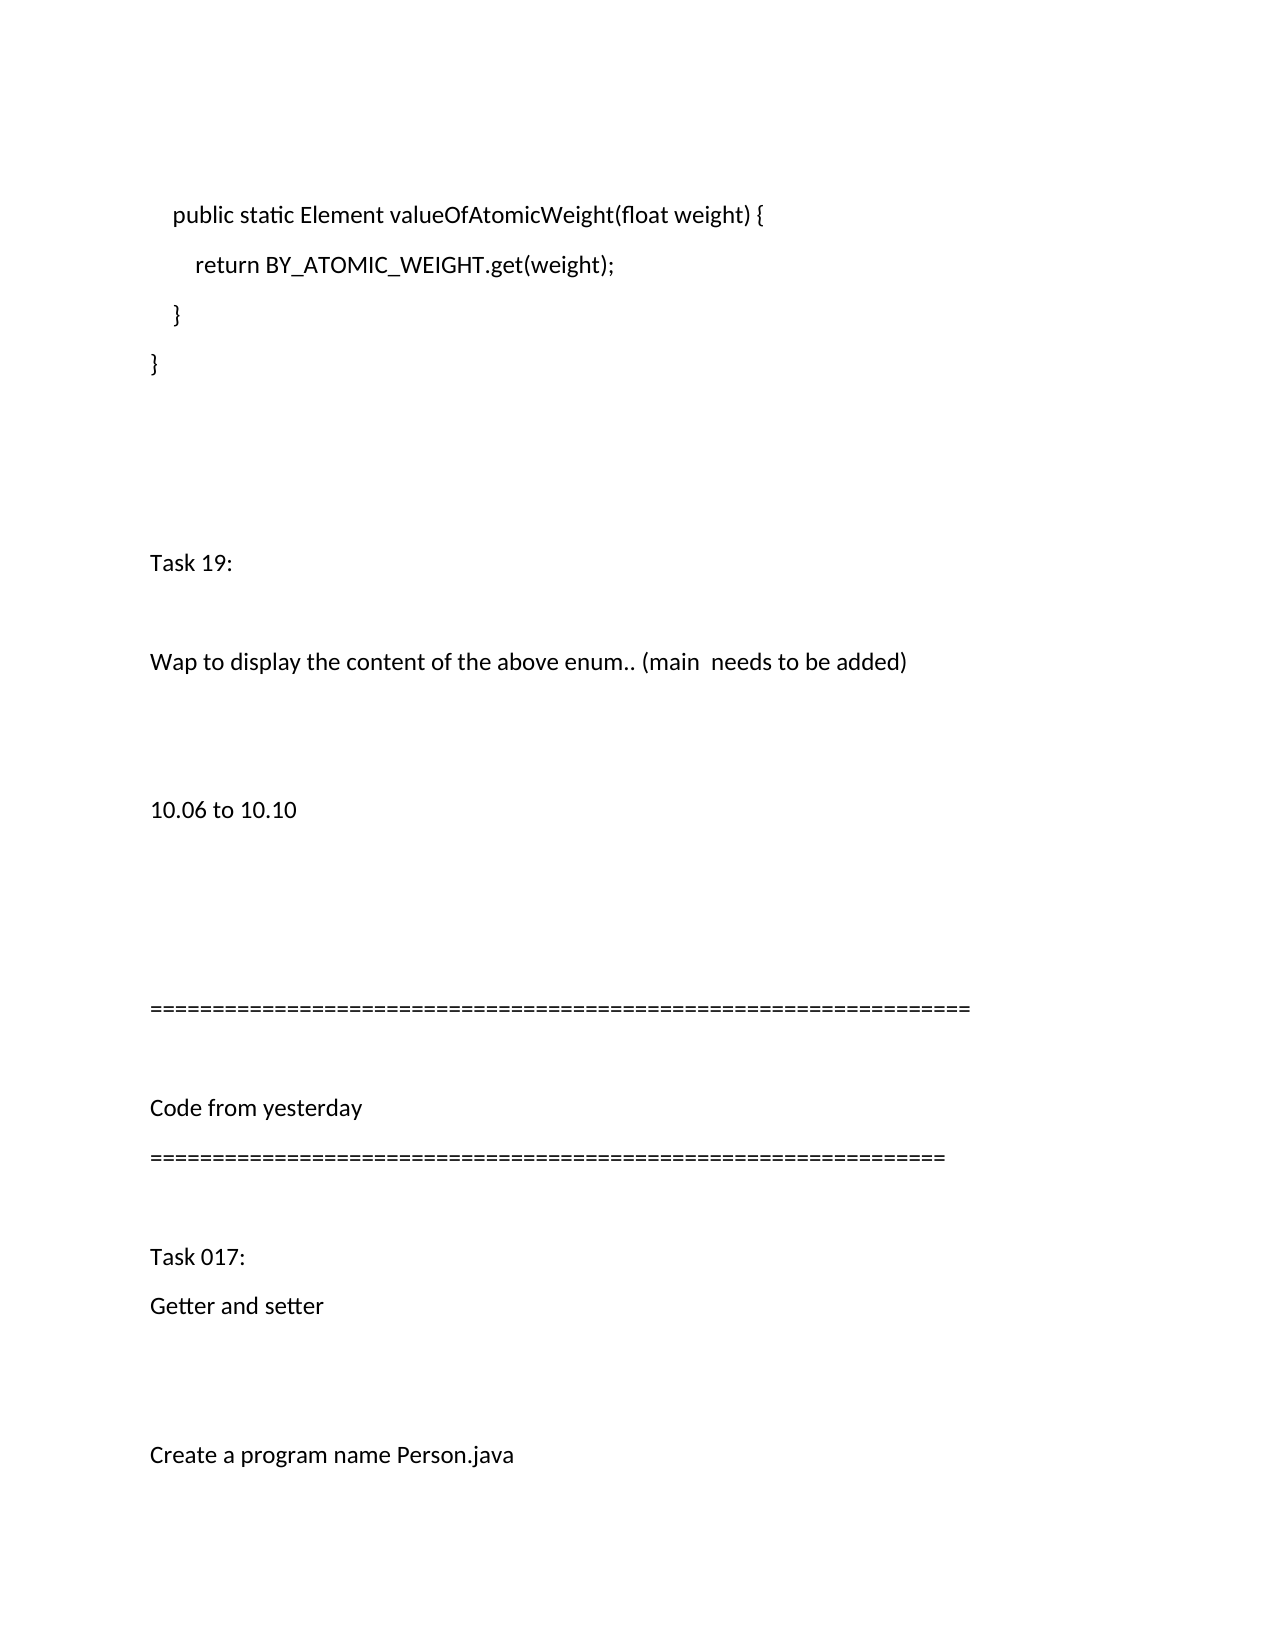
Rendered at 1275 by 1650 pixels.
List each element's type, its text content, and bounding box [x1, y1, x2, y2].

text } [150, 348, 1125, 379]
text Create a program name Person.java [150, 1439, 1125, 1470]
text Task 017: [150, 1241, 1125, 1271]
text ================================================================== [150, 993, 1125, 1023]
text public static Element valueOfAtomicWeight(float weight) { [150, 199, 1125, 230]
text Wap to display the content of the above enum.. (main needs to be added) [150, 646, 1125, 676]
text ================================================================ [150, 1142, 1125, 1172]
text return BY_ATOMIC_WEIGHT.get(weight); [150, 249, 1125, 280]
text 10.06 to 10.10 [150, 794, 1125, 825]
text } [150, 299, 1125, 329]
text Code from yesterday [150, 1092, 1125, 1123]
text Getter and setter [150, 1290, 1125, 1321]
text Task 19: [150, 547, 1125, 577]
